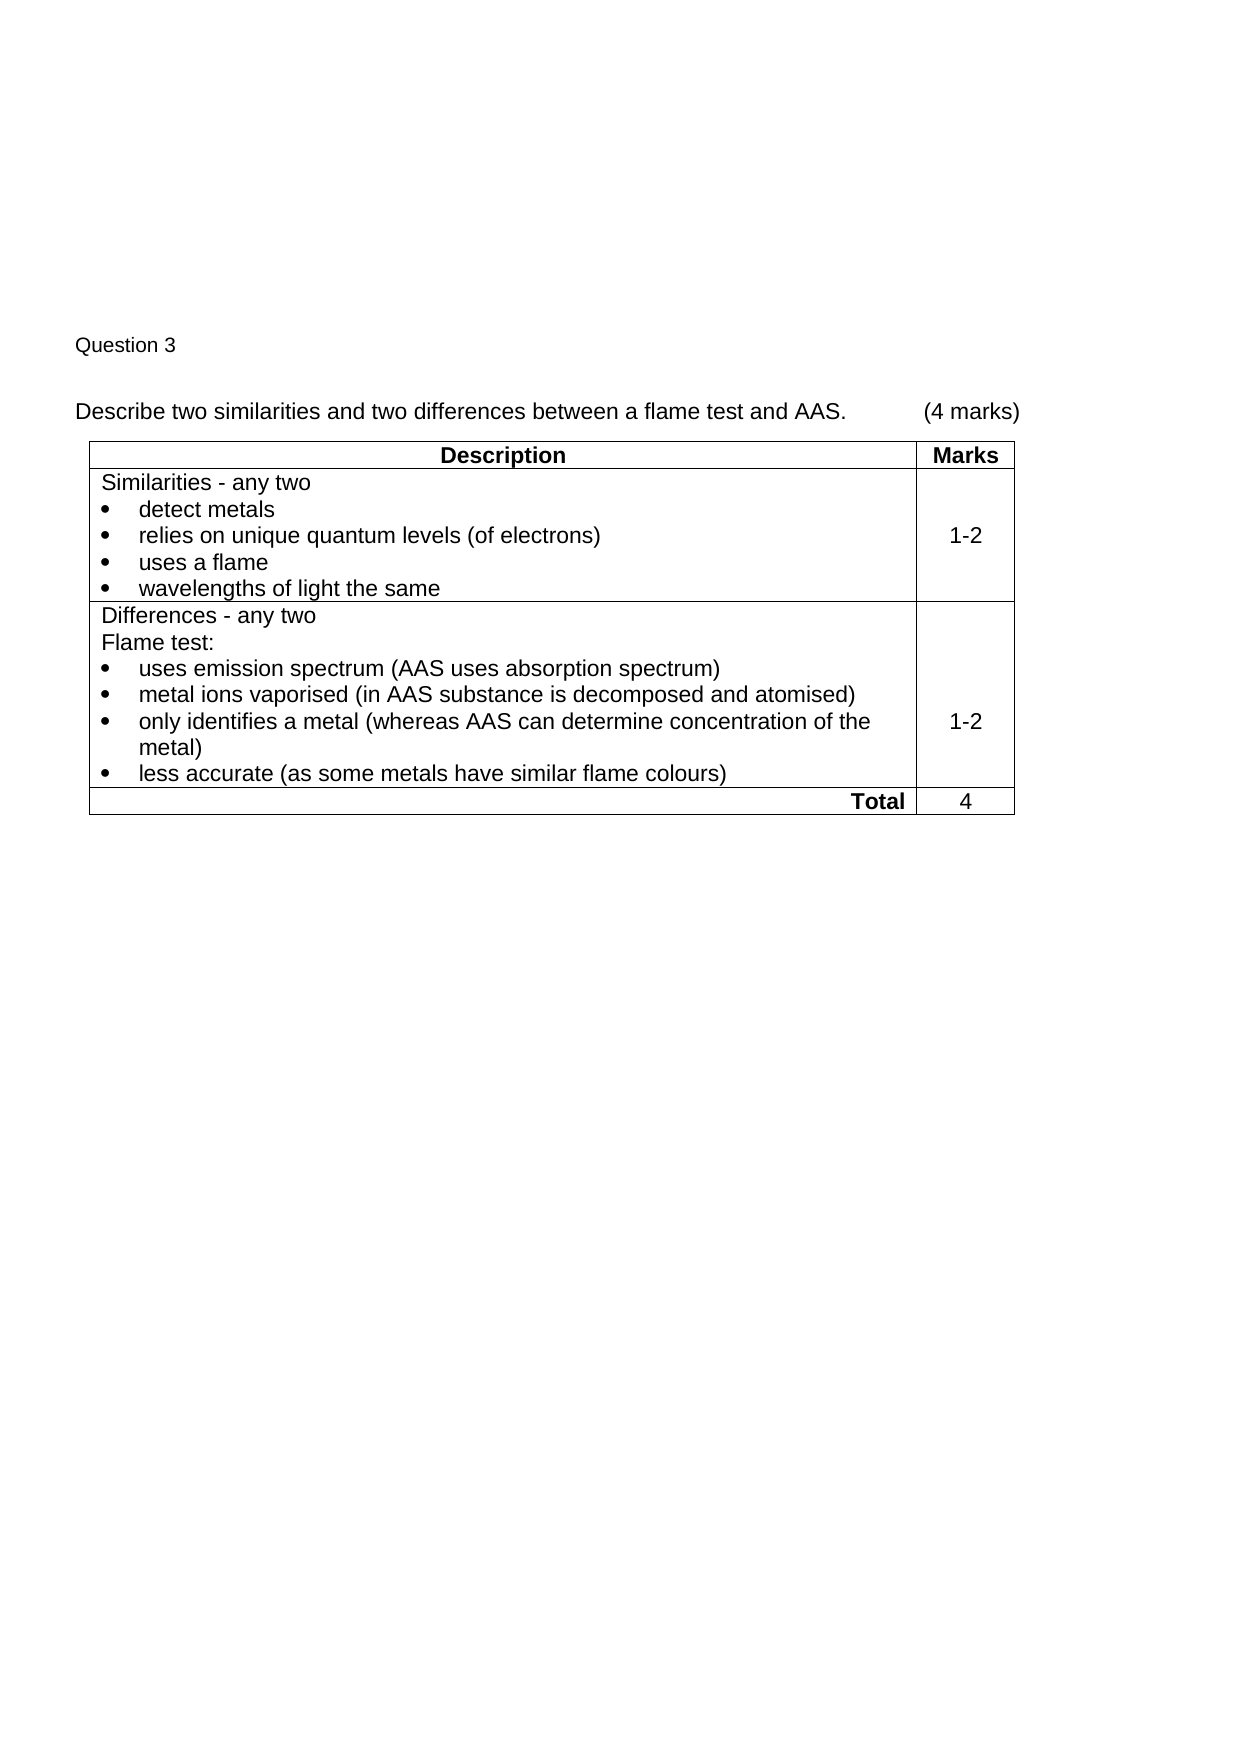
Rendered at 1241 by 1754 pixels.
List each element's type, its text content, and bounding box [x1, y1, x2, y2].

table_cell Total [90, 788, 916, 814]
table_cell 1-2 [917, 602, 1014, 787]
text Describe two similarities and two differences between a flame test and AAS. (4 marks) [75, 398, 1165, 424]
table_cell 1-2 [917, 469, 1014, 601]
table_header Marks [917, 442, 1014, 468]
table_cell 4 [917, 788, 1014, 814]
table_header Description [90, 442, 916, 468]
table_cell Differences - any two Flame test: uses emission spectrum (AAS uses absorption spectrum) metal ions vaporised (in AAS substance is decomposed and atomised) only identifies a metal (whereas AAS can determine concentration of the metal) less accurate (as some metals have similar flame colours) [90, 602, 916, 787]
text Question 3 [75, 333, 1165, 357]
table_cell Similarities - any two detect metals relies on unique quantum levels (of electrons) uses a flame wavelengths of light the same [90, 469, 916, 601]
